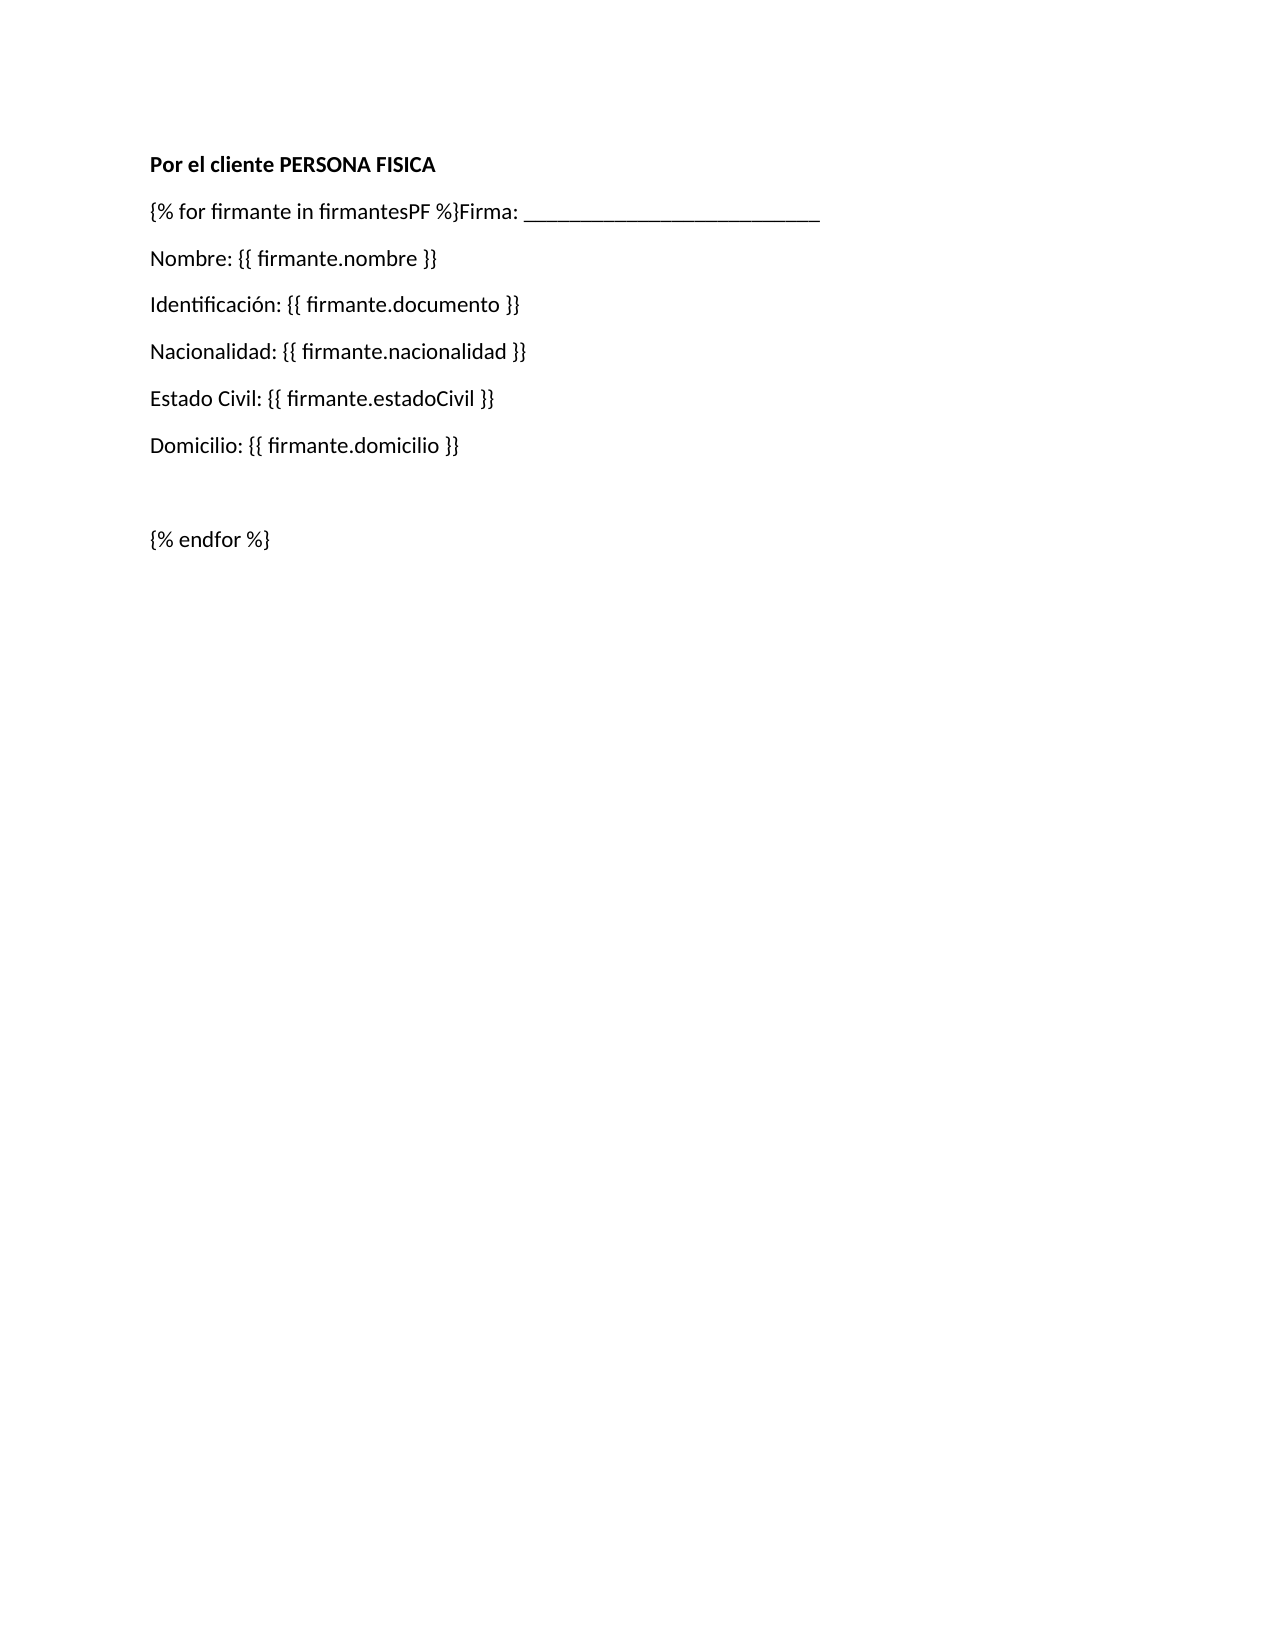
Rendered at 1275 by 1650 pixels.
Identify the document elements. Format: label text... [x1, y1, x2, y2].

text Domicilio: {{ firmante.domicilio }} [150, 431, 1125, 459]
text {% for firmante in firmantesPF %}Firma: __________________________ [150, 197, 1125, 225]
text Por el cliente PERSONA FISICA [150, 150, 1125, 178]
text Nombre: {{ firmante.nombre }} [150, 244, 1125, 272]
text Estado Civil: {{ firmante.estadoCivil }} [150, 384, 1125, 412]
text {% endfor %} [150, 525, 1125, 553]
text Nacionalidad: {{ firmante.nacionalidad }} [150, 337, 1125, 366]
text Identificación: {{ firmante.documento }} [150, 291, 1125, 319]
